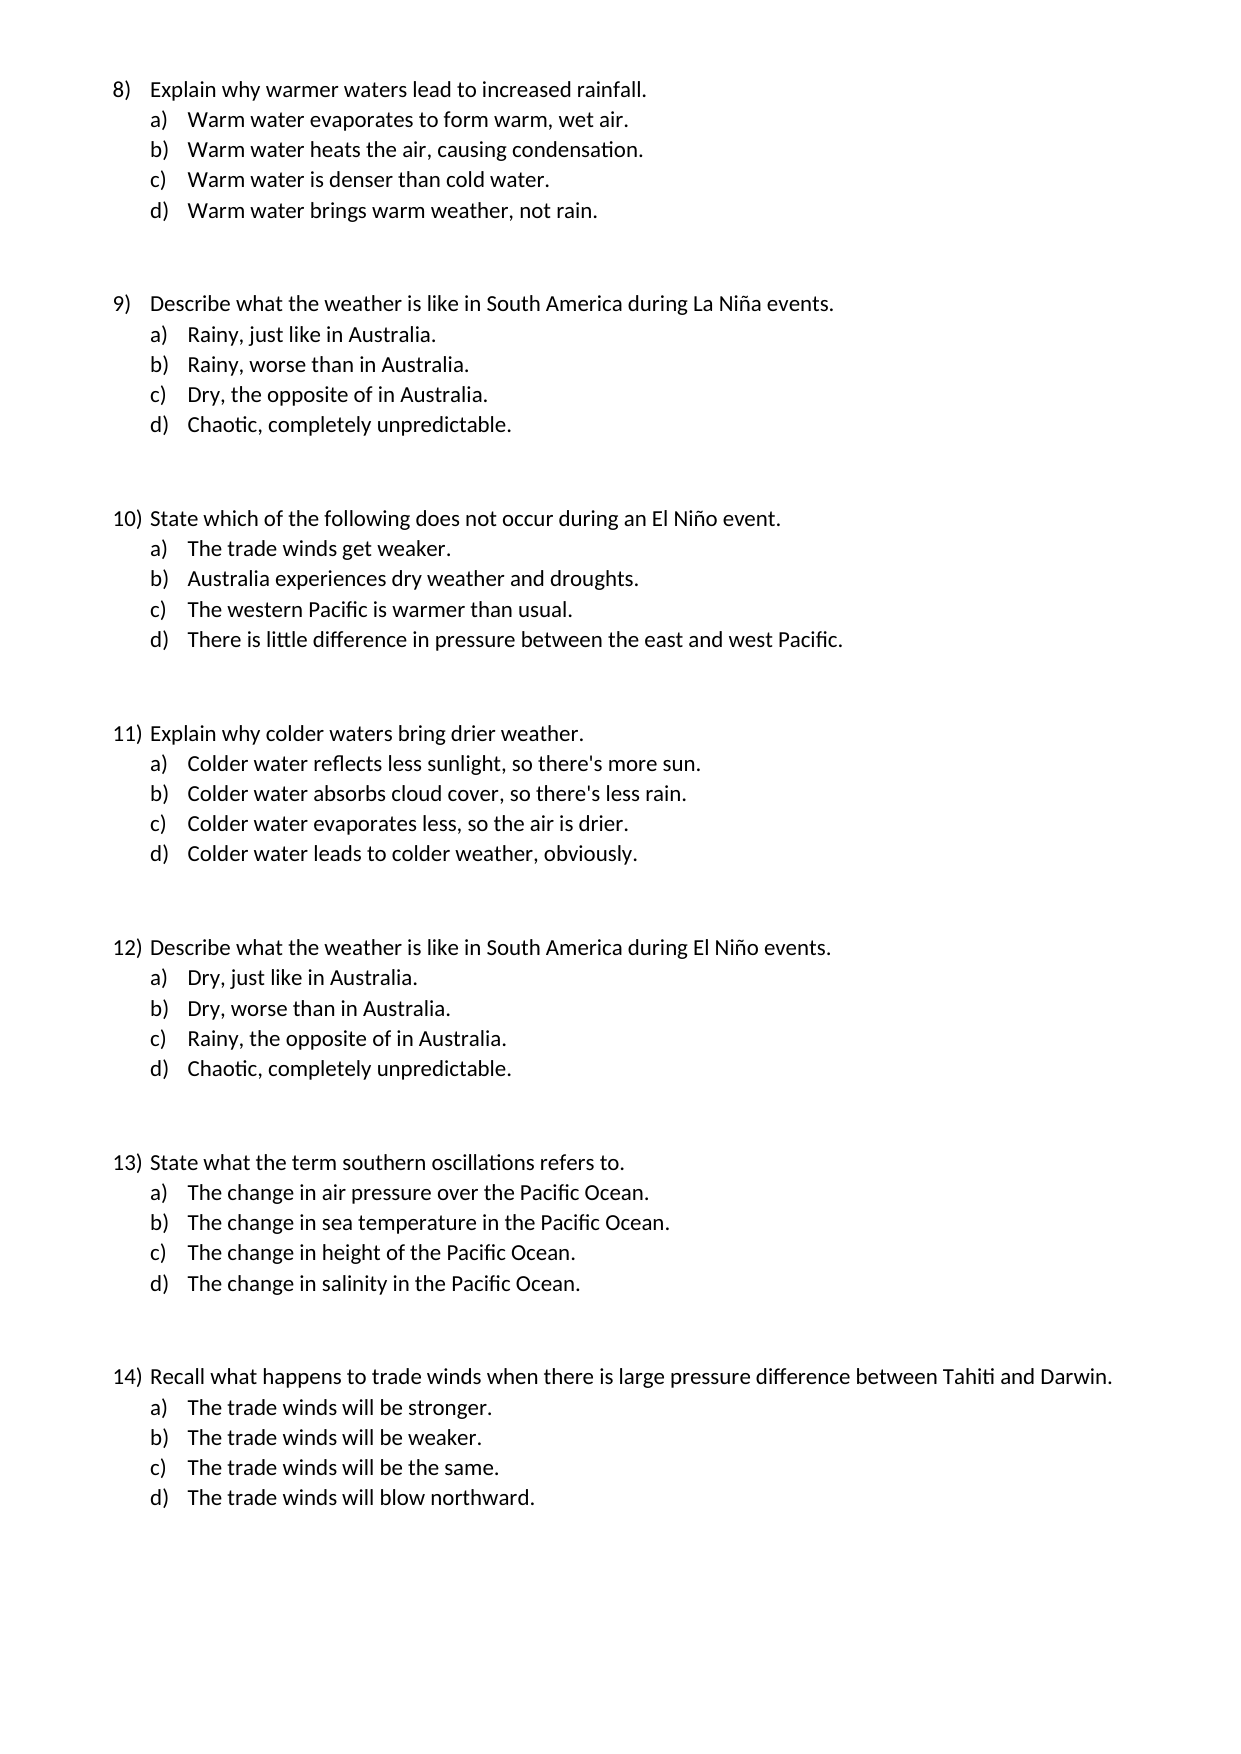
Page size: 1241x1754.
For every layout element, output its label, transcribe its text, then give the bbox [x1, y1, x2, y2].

list Dry, worse than in Australia. [150, 994, 1165, 1022]
list The change in height of the Pacific Ocean. [150, 1238, 1165, 1267]
list Describe what the weather is like in South America during El Niño events. [112, 933, 1165, 961]
list Warm water heats the air, causing condensation. [150, 135, 1165, 163]
list Rainy, the opposite of in Australia. [150, 1024, 1165, 1052]
list Warm water brings warm weather, not rain. [150, 196, 1165, 224]
list Explain why colder waters bring drier weather. [112, 719, 1165, 747]
list Explain why warmer waters lead to increased rainfall. [112, 75, 1165, 103]
list Colder water absorbs cloud cover, so there's less rain. [150, 779, 1165, 807]
list The trade winds will be stronger. [150, 1393, 1165, 1421]
list Colder water evaporates less, so the air is drier. [150, 809, 1165, 837]
list The change in sea temperature in the Pacific Ocean. [150, 1208, 1165, 1236]
list Chaotic, completely unpredictable. [150, 410, 1165, 438]
list Rainy, worse than in Australia. [150, 350, 1165, 378]
list The change in air pressure over the Pacific Ocean. [150, 1178, 1165, 1206]
list Warm water evaporates to form warm, wet air. [150, 105, 1165, 133]
list Rainy, just like in Australia. [150, 320, 1165, 348]
list Australia experiences dry weather and droughts. [150, 564, 1165, 593]
list Warm water is denser than cold water. [150, 166, 1165, 194]
list Dry, just like in Australia. [150, 963, 1165, 992]
list State what the term southern oscillations refers to. [112, 1148, 1165, 1176]
list Colder water reflects less sunlight, so there's more sun. [150, 749, 1165, 777]
list State which of the following does not occur during an El Niño event. [112, 504, 1165, 532]
list The change in salinity in the Pacific Ocean. [150, 1269, 1165, 1297]
list Colder water leads to colder weather, obviously. [150, 839, 1165, 868]
list The western Pacific is warmer than usual. [150, 595, 1165, 623]
list Dry, the opposite of in Australia. [150, 380, 1165, 408]
list Recall what happens to trade winds when there is large pressure difference between Tahiti and Darwin. [112, 1362, 1165, 1391]
list There is little difference in pressure between the east and west Pacific. [150, 625, 1165, 653]
list The trade winds will be weaker. [150, 1423, 1165, 1451]
list The trade winds will blow northward. [150, 1483, 1165, 1511]
list Describe what the weather is like in South America during La Niña events. [112, 289, 1165, 318]
list The trade winds will be the same. [150, 1453, 1165, 1481]
list The trade winds get weaker. [150, 534, 1165, 562]
list Chaotic, completely unpredictable. [150, 1054, 1165, 1082]
